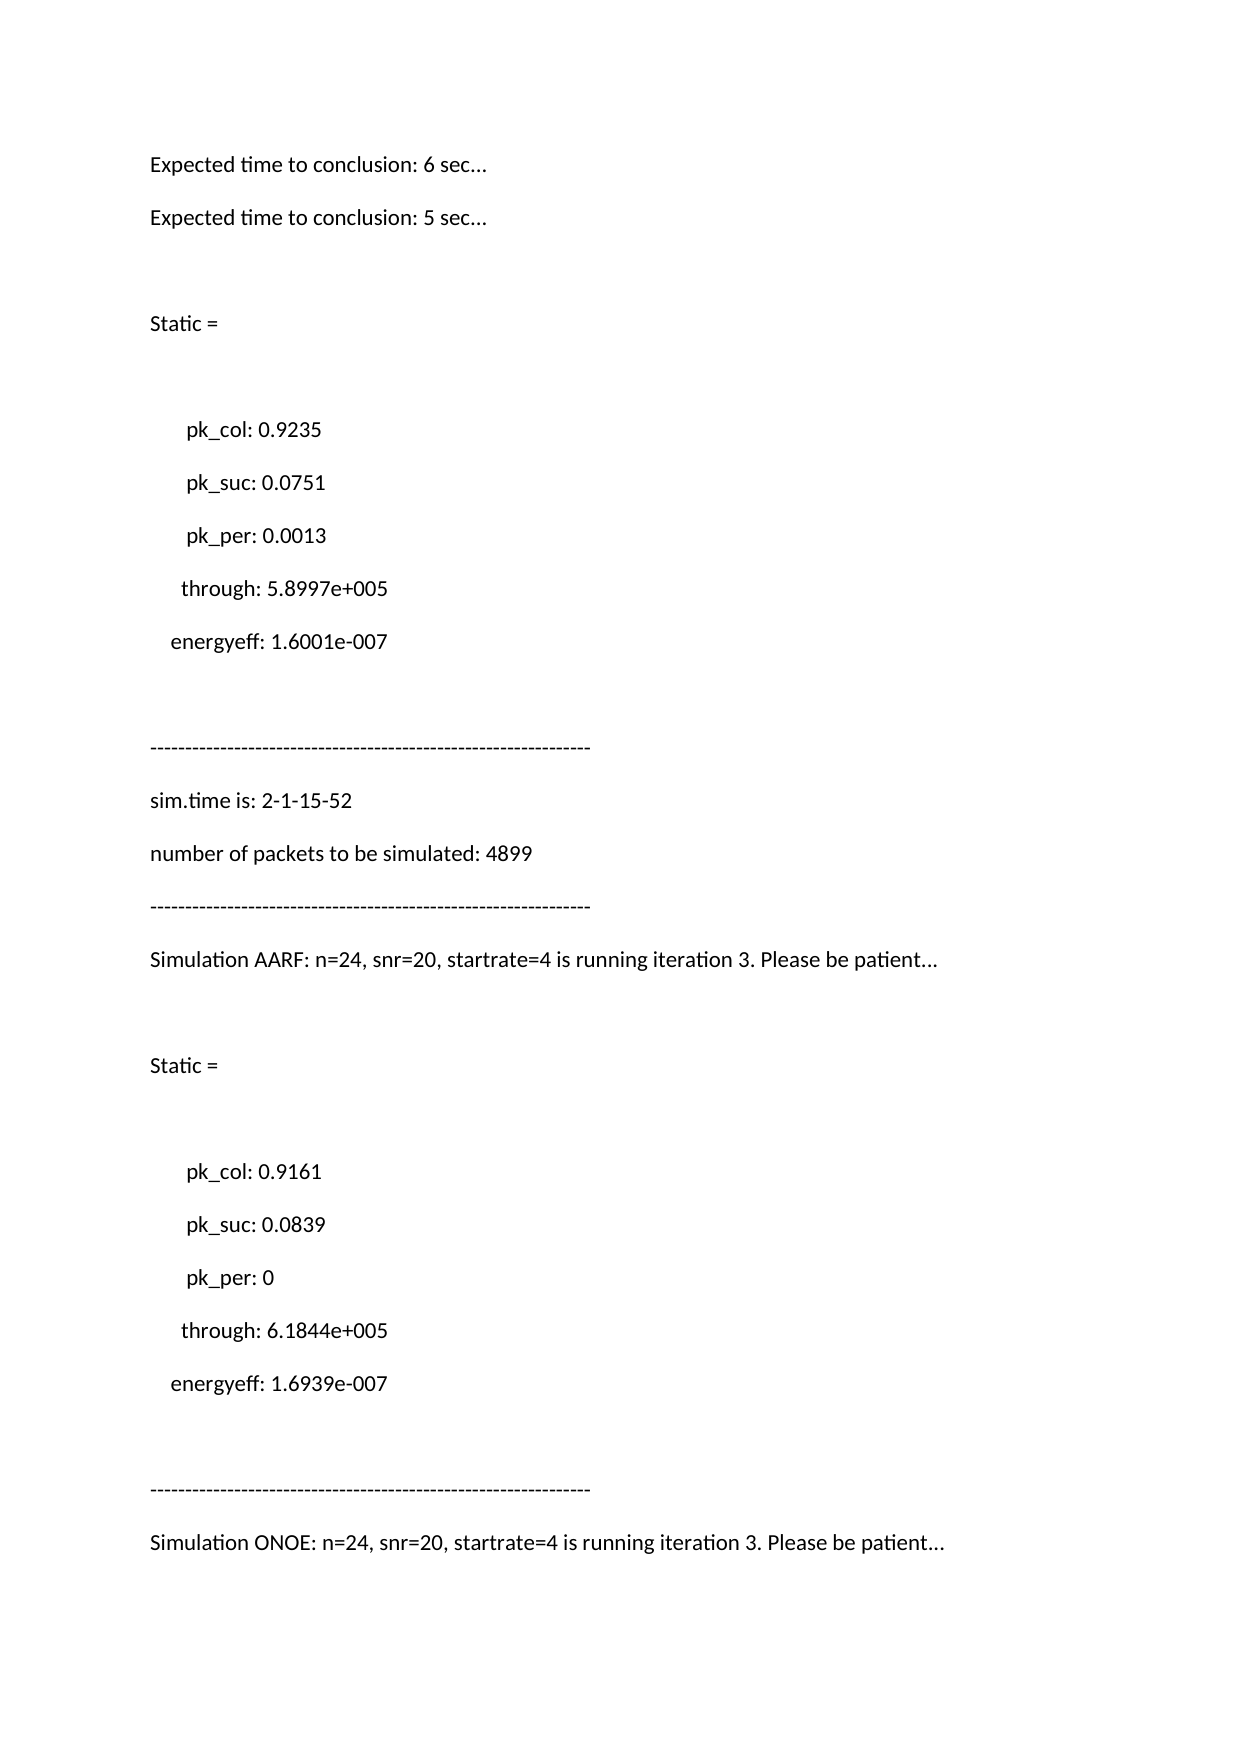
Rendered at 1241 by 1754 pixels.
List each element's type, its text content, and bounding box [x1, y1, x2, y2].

text --------------------------------------------------------------- [150, 1476, 1090, 1503]
text pk_per: 0.0013 [150, 521, 1090, 549]
text --------------------------------------------------------------- [150, 733, 1090, 761]
text pk_col: 0.9161 [150, 1157, 1090, 1185]
text through: 6.1844e+005 [150, 1316, 1090, 1344]
text energyeff: 1.6939e-007 [150, 1369, 1090, 1397]
text pk_suc: 0.0751 [150, 468, 1090, 496]
text number of packets to be simulated: 4899 [150, 839, 1090, 867]
text pk_col: 0.9235 [150, 415, 1090, 443]
text through: 5.8997e+005 [150, 574, 1090, 602]
text pk_per: 0 [150, 1263, 1090, 1291]
text Expected time to conclusion: 5 sec... [150, 203, 1090, 231]
text --------------------------------------------------------------- [150, 892, 1090, 920]
text Simulation AARF: n=24, snr=20, startrate=4 is running iteration 3. Please be patient... [150, 945, 1090, 973]
text energyeff: 1.6001e-007 [150, 627, 1090, 655]
text Static = [150, 1051, 1090, 1079]
text Expected time to conclusion: 6 sec... [150, 150, 1090, 178]
text sim.time is: 2-1-15-52 [150, 786, 1090, 814]
text Simulation ONOE: n=24, snr=20, startrate=4 is running iteration 3. Please be patient... [150, 1528, 1090, 1557]
text Static = [150, 309, 1090, 337]
text pk_suc: 0.0839 [150, 1210, 1090, 1238]
